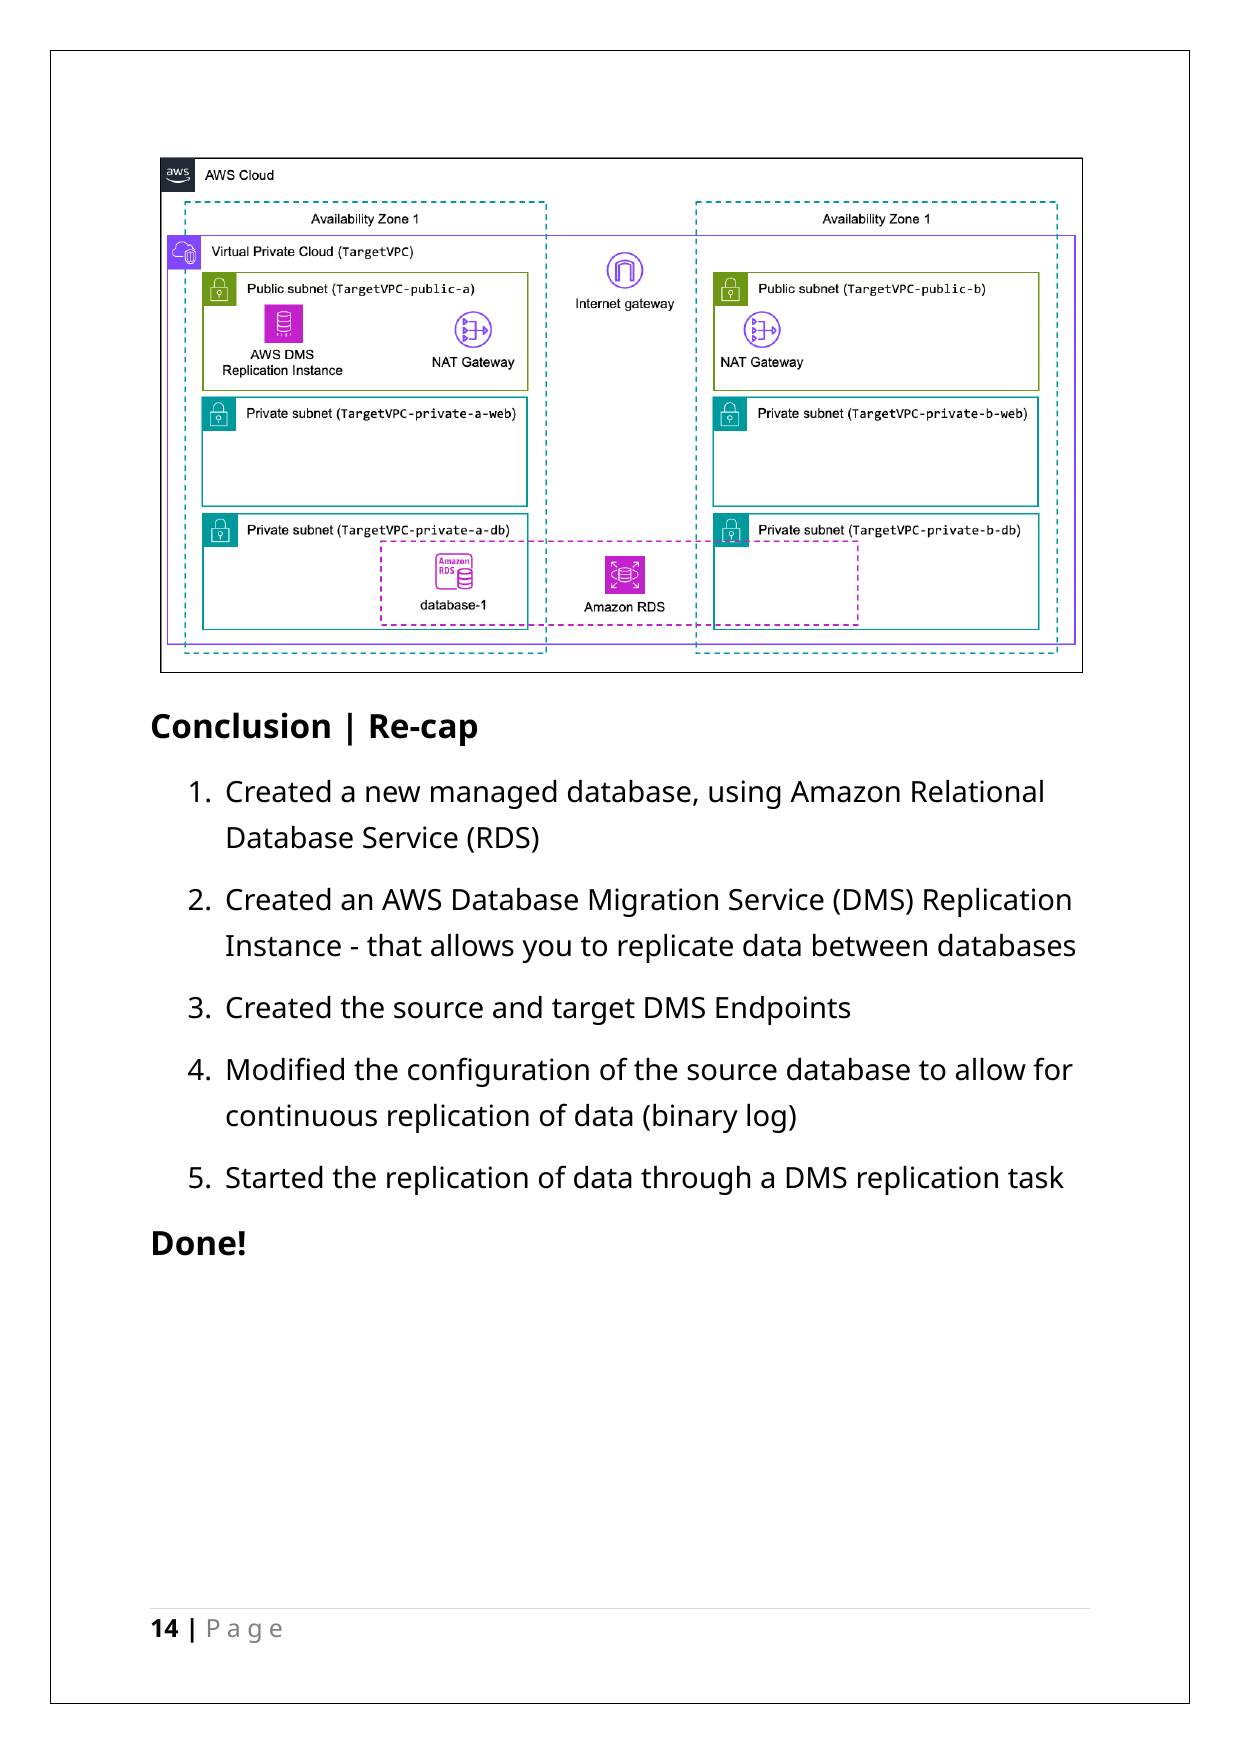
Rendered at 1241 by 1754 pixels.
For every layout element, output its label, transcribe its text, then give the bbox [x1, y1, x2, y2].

list Modified the configuration of the source database to allow for continuous replication of data (binary log) [187, 1049, 1090, 1135]
list Created a new managed database, using Amazon Relational Database Service (RDS) [187, 771, 1090, 857]
picture [150, 150, 1091, 681]
list Created the source and target DMS Endpoints [187, 987, 1090, 1027]
text Conclusion | Re-cap [150, 702, 1090, 748]
text Done! [150, 1219, 1090, 1265]
list Started the replication of data through a DMS replication task [187, 1157, 1090, 1197]
list Created an AWS Database Migration Service (DMS) Replication Instance - that allows you to replicate data between databases [187, 879, 1090, 964]
